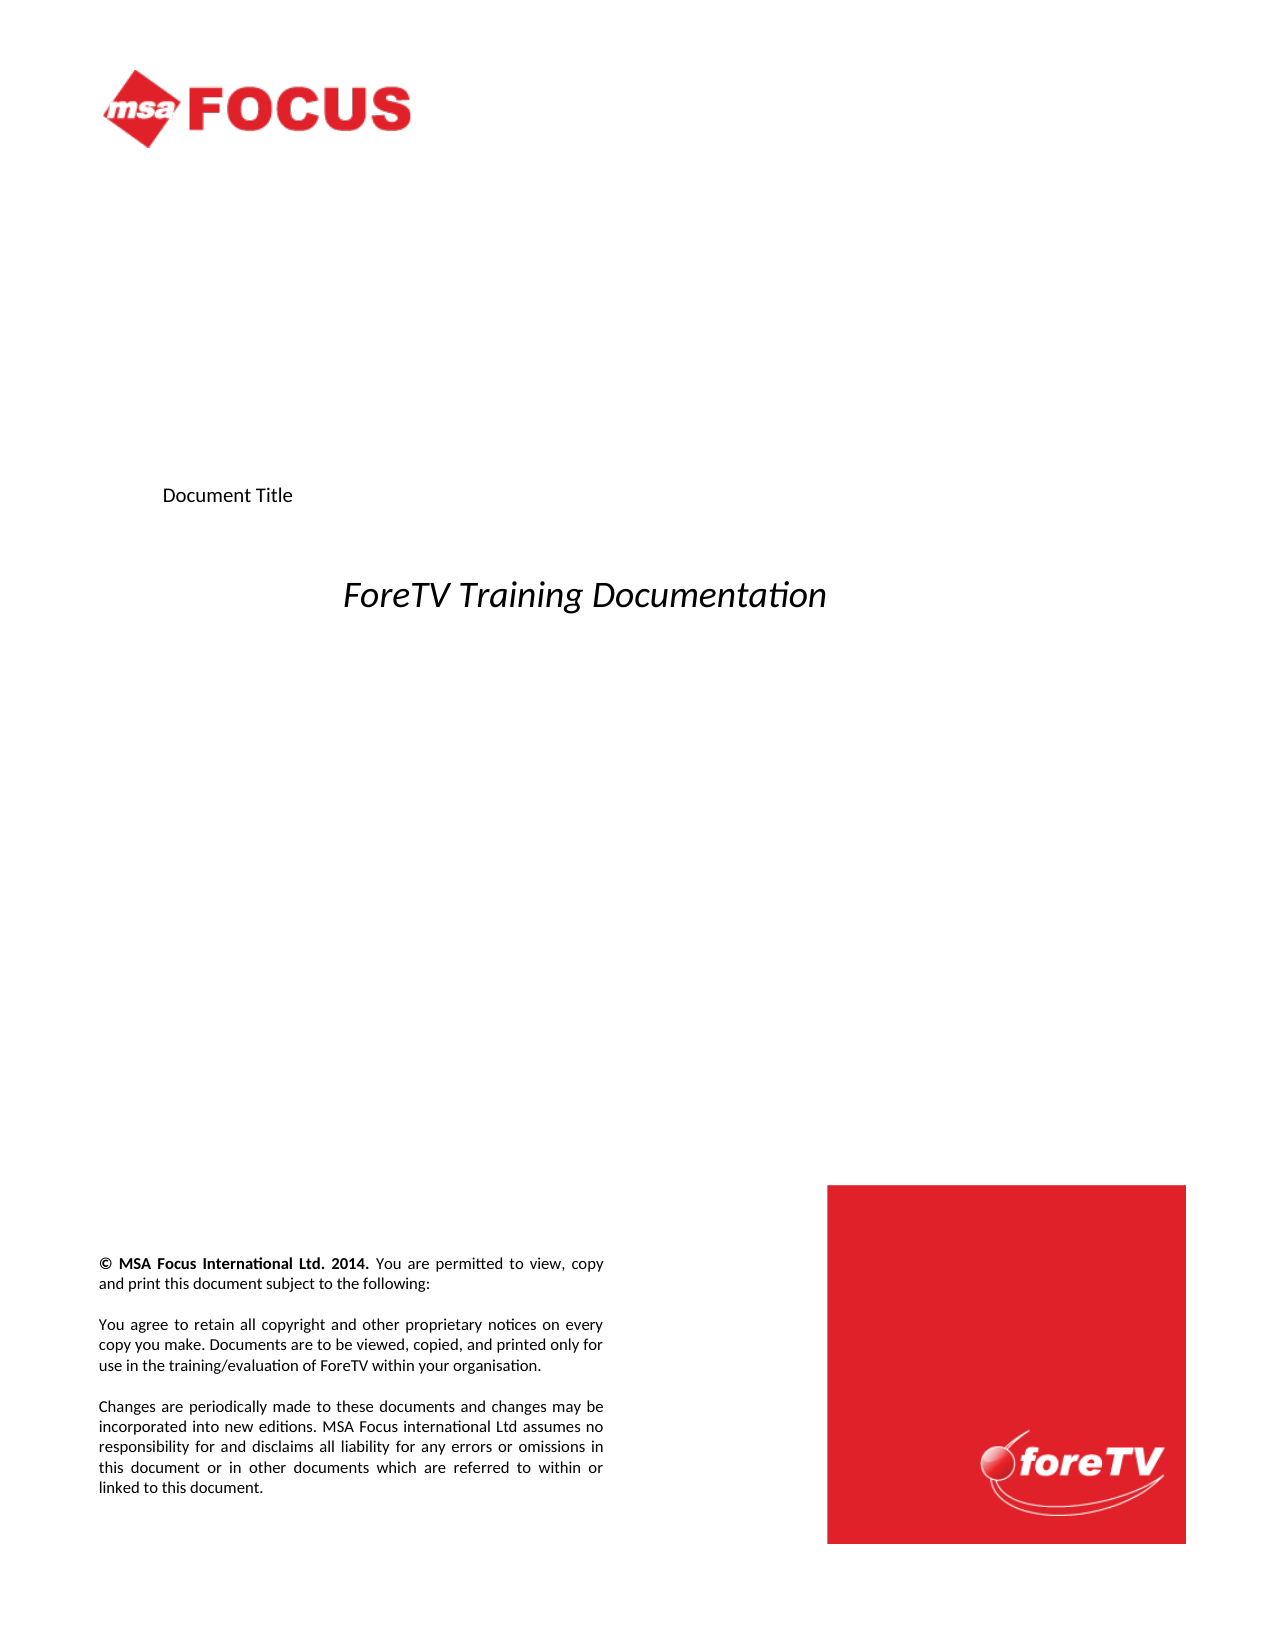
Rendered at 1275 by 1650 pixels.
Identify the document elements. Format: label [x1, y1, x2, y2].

picture [102, 70, 412, 148]
picture [827, 1184, 1186, 1544]
